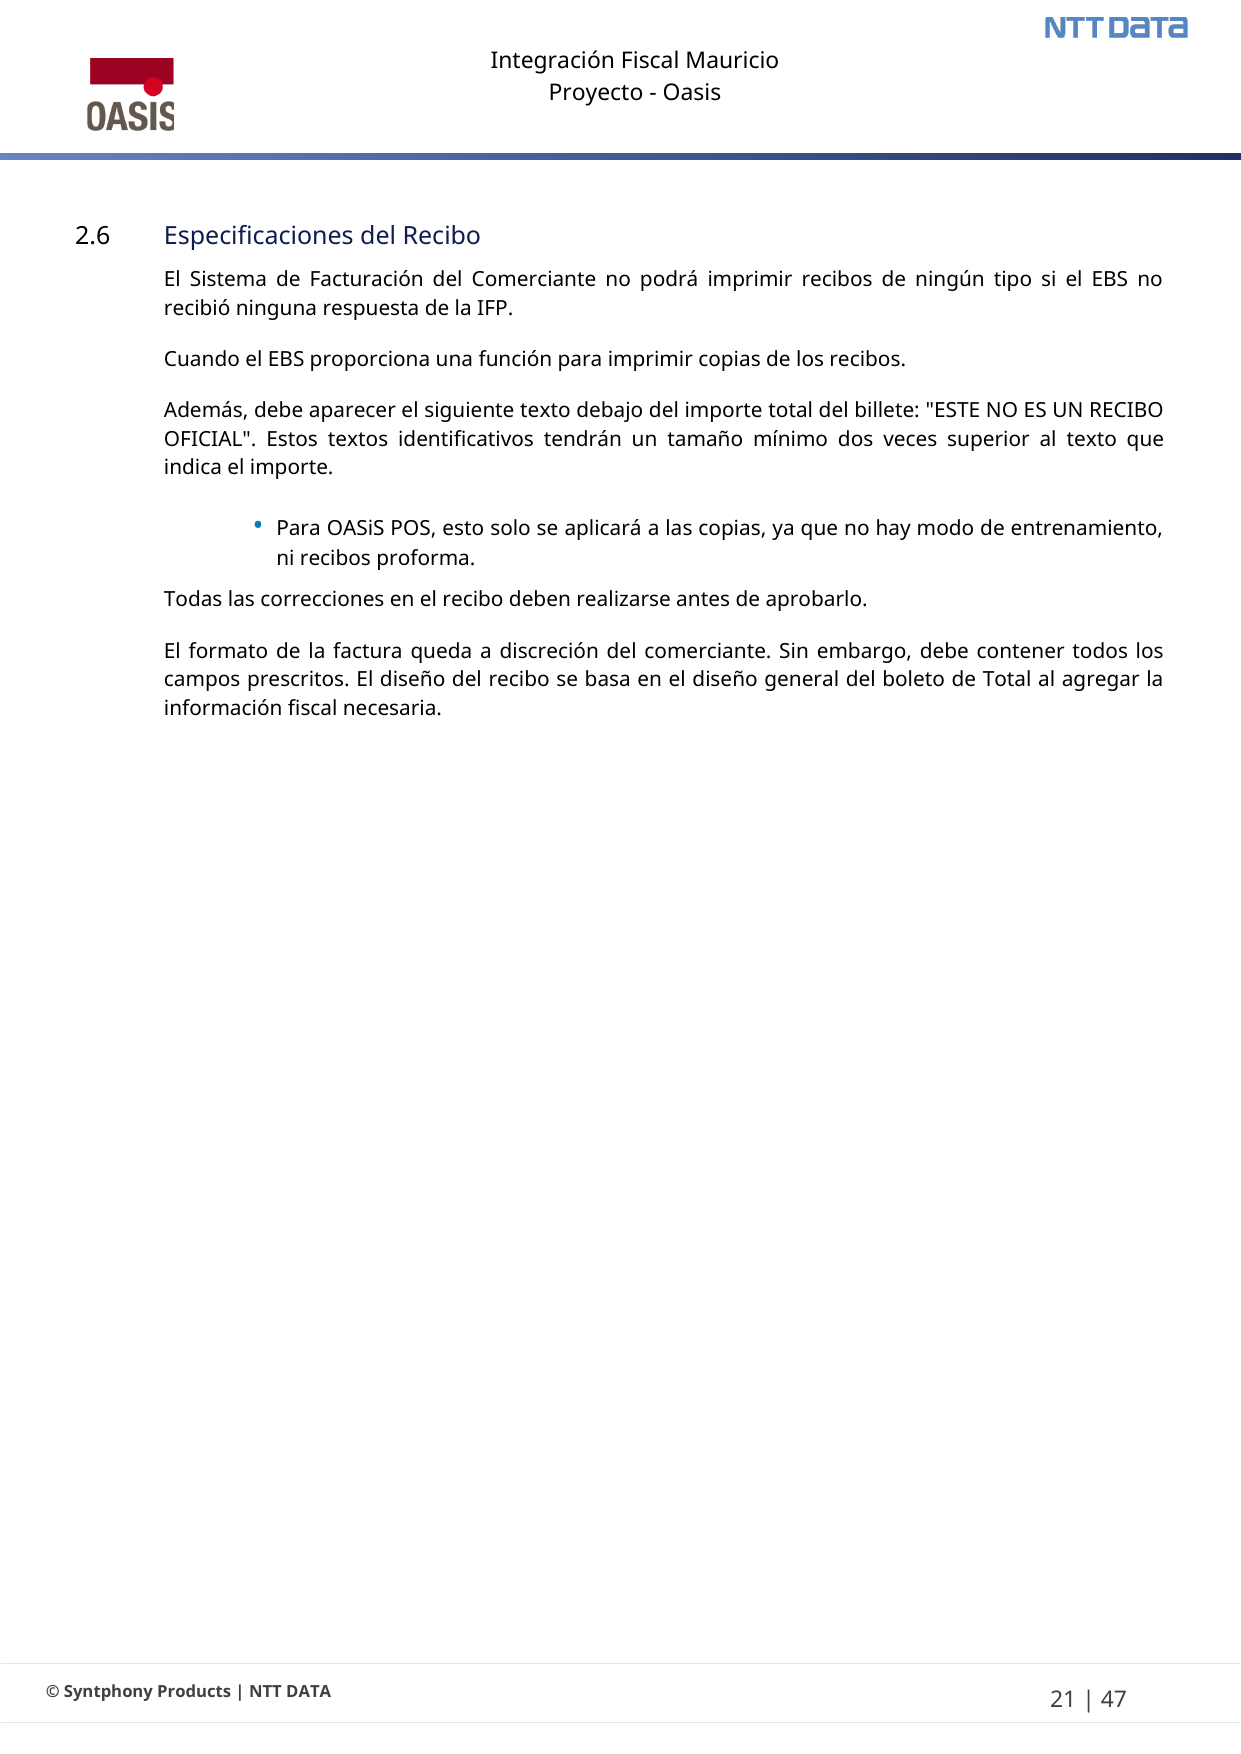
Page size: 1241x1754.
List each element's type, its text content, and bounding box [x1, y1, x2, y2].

text Todas las correcciones en el recibo deben realizarse antes de aprobarlo. [164, 584, 1165, 613]
text El Sistema de Facturación del Comerciante no podrá imprimir recibos de ningún tipo si el EBS no recibió ninguna respuesta de la IFP. [164, 264, 1165, 321]
text El formato de la factura queda a discreción del comerciante. Sin embargo, debe contener todos los campos prescritos. El diseño del recibo se basa en el diseño general del boleto de Total al agregar la información fiscal necesaria. [164, 636, 1165, 721]
text Cuando el EBS proporciona una función para imprimir copias de los recibos. [164, 344, 1165, 373]
title Especificaciones del Recibo [75, 218, 1165, 252]
picture [86, 58, 174, 140]
list Para OASiS POS, esto solo se aplicará a las copias, ya que no hay modo de entrenamiento, ni recibos proforma. [252, 504, 1165, 572]
text Además, debe aparecer el siguiente texto debajo del importe total del billete: "ESTE NO ES UN RECIBO OFICIAL". Estos textos identificativos tendrán un tamaño mínimo dos veces superior al texto que indica el importe. [164, 396, 1165, 481]
picture [1045, 17, 1188, 38]
